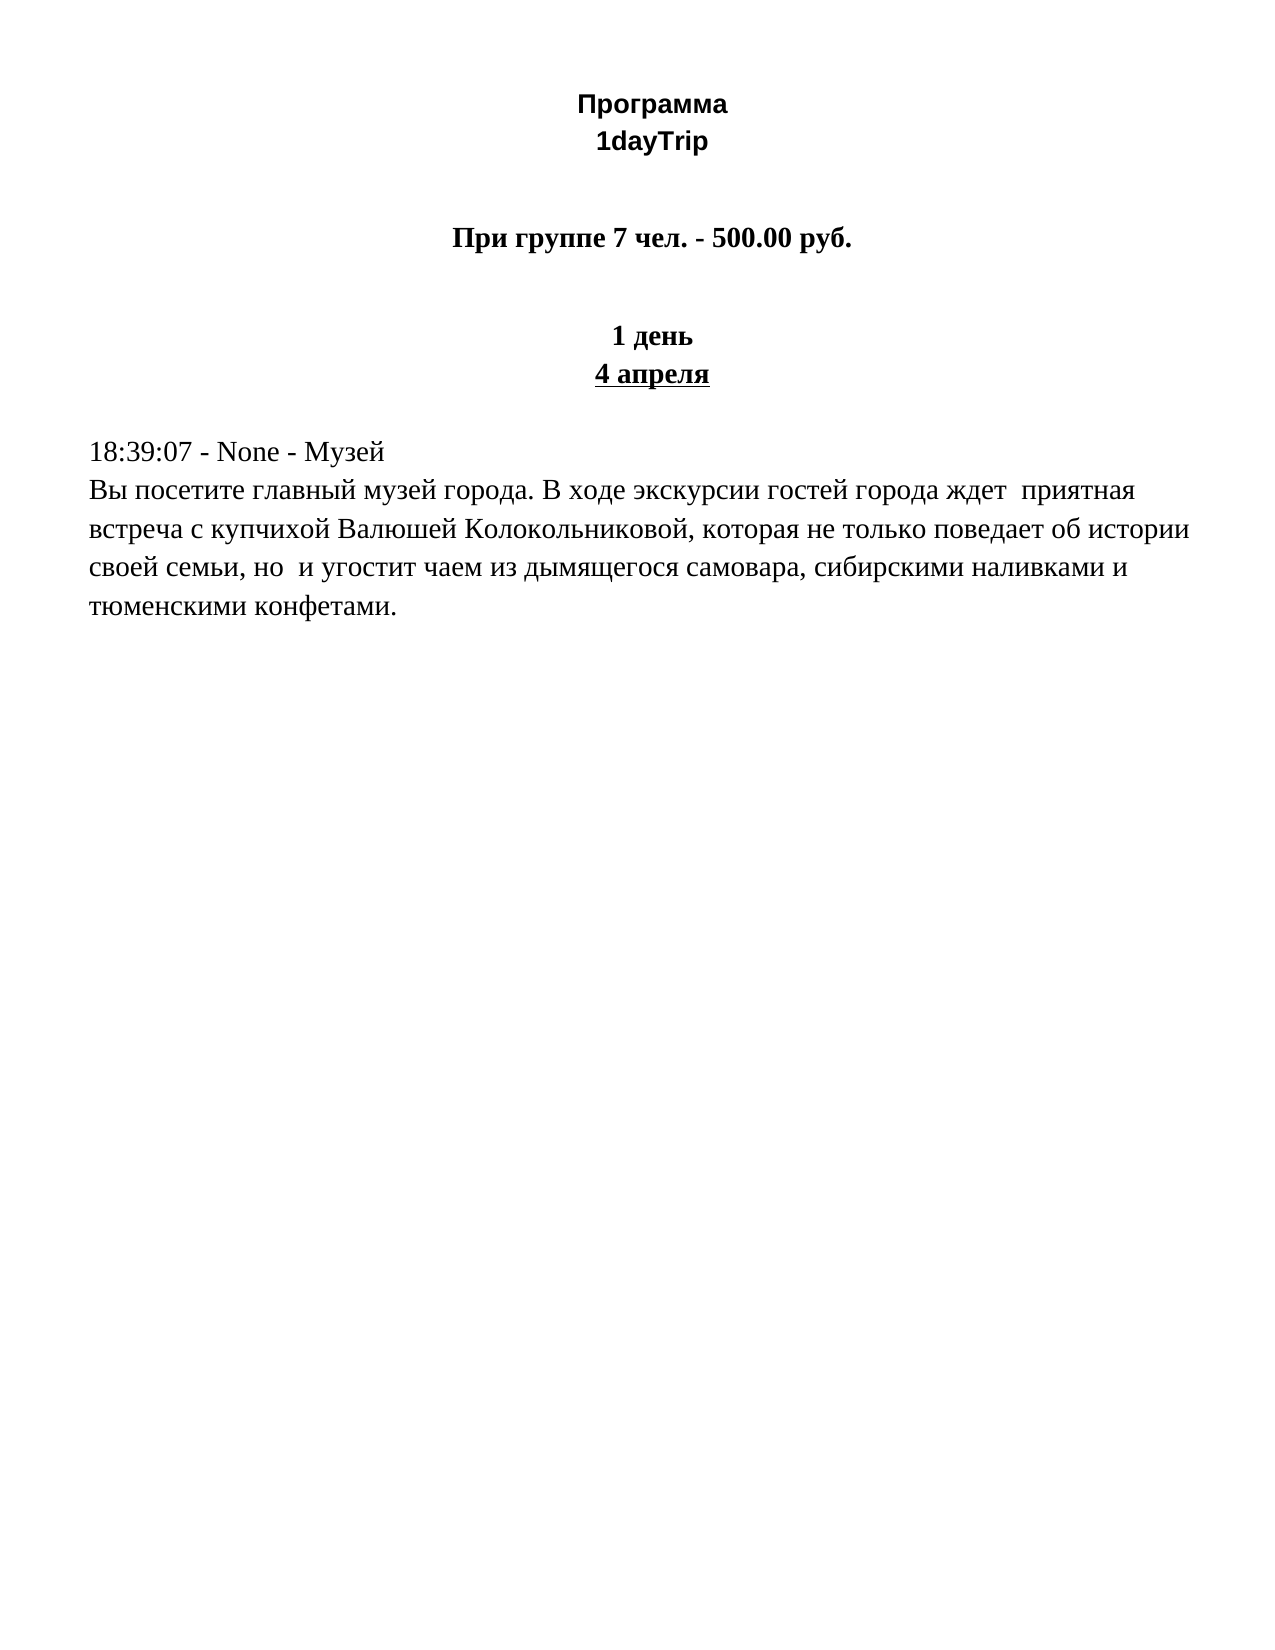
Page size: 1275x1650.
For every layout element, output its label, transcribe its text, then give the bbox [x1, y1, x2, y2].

text 1 день 4 апреля [88, 318, 1216, 429]
text Программа 1dayTrip [88, 88, 1216, 194]
text При группе 7 чел. - 500.00 руб. [88, 220, 1216, 292]
text 18:39:07 - None - Музей Вы посетите главный музей города. В ходе экскурсии гостей города ждет приятная встреча с купчихой Валюшей Колокольниковой, которая не только поведает об истории своей семьи, но и угостит чаем из дымящегося самовара, сибирскими наливками и тюменскими конфетами. [88, 434, 1216, 621]
